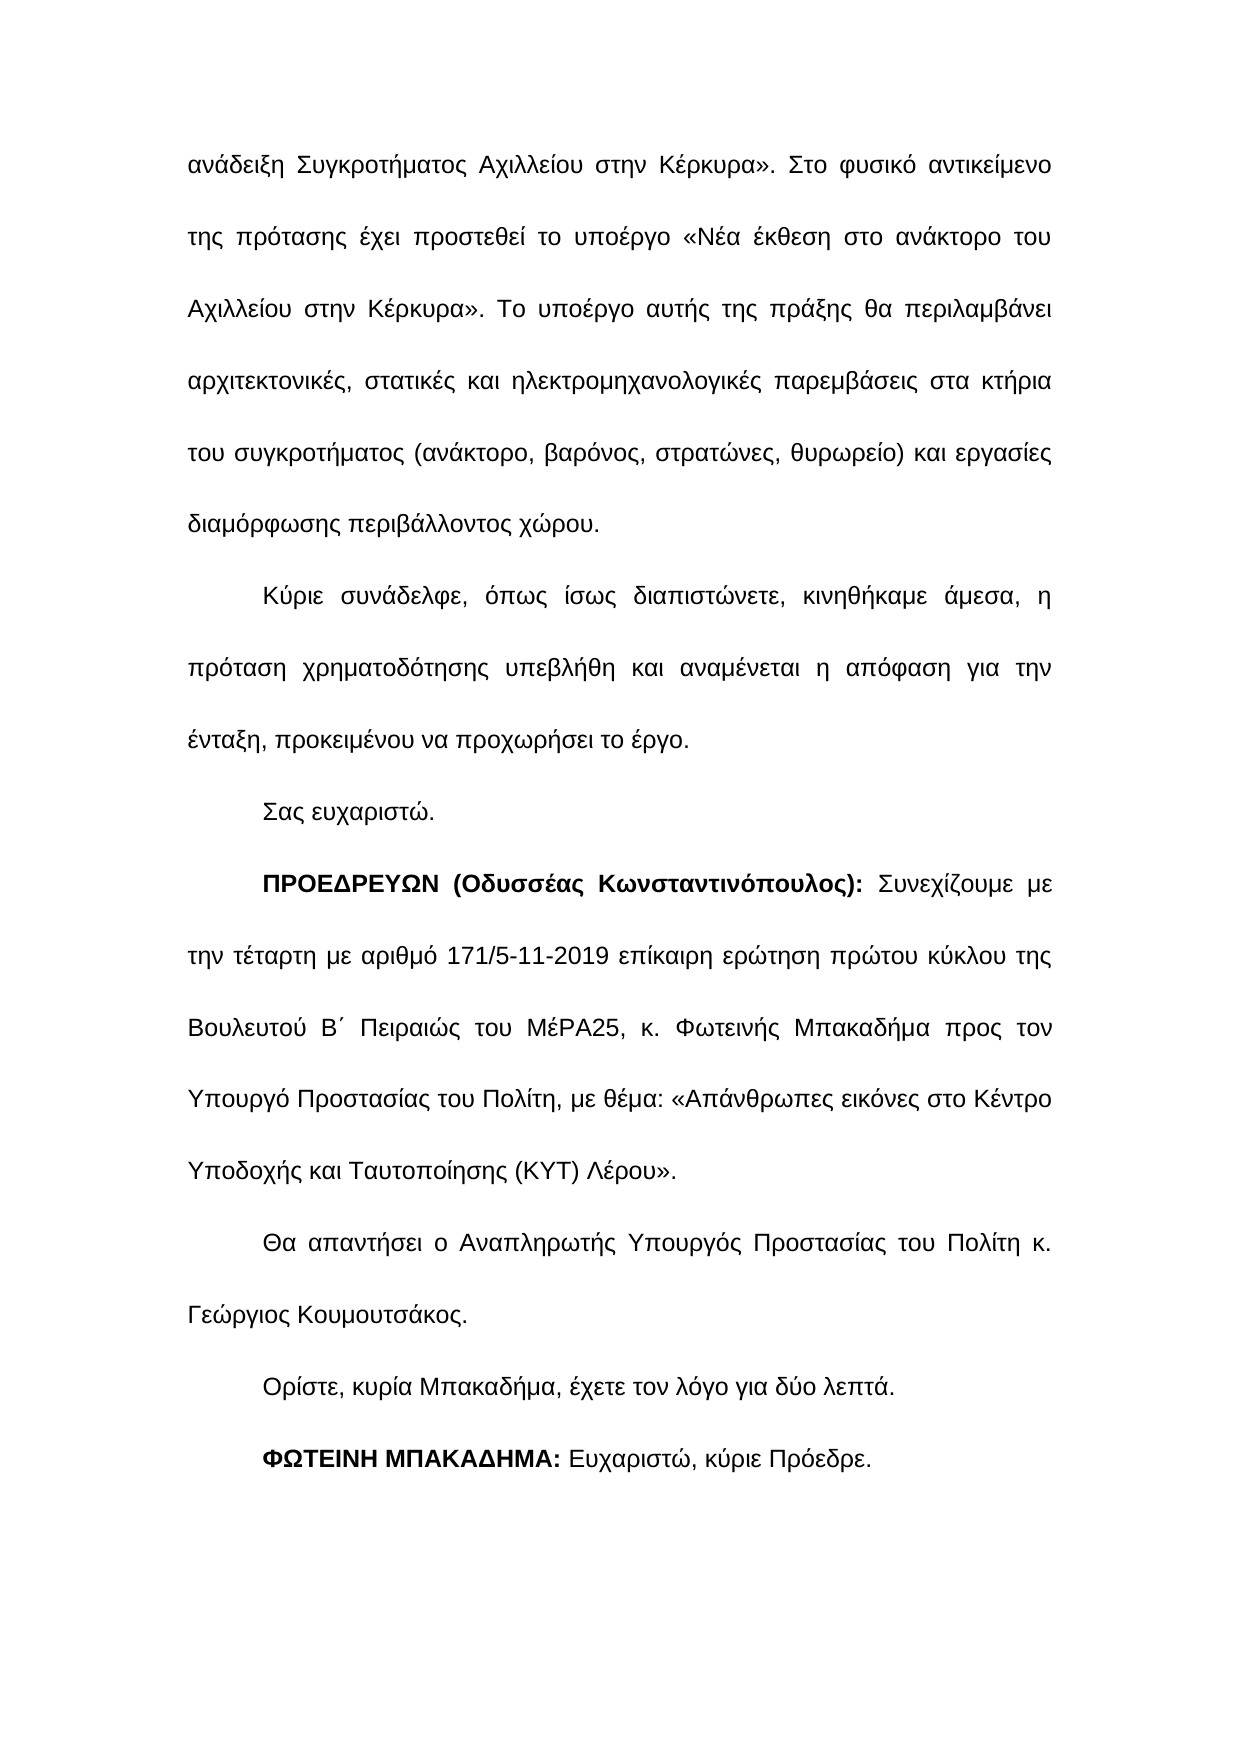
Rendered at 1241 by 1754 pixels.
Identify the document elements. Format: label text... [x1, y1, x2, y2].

text ΠΡΟΕΔΡΕΥΩΝ (Οδυσσέας Κωνσταντινόπουλος): Συνεχίζουμε με την τέταρτη με αριθμό 171/5-11-2019 επίκαιρη ερώτηση πρώτου κύκλου της Βουλευτού Β΄ Πειραιώς του ΜέΡΑ25, κ. Φωτεινής Μπακαδήμα προς τον Υπουργό Προστασίας του Πολίτη, με θέμα: «Απάνθρωπες εικόνες στο Κέντρο Υποδοχής και Ταυτοποίησης (ΚΥΤ) Λέρου». [187, 869, 1053, 1185]
text Σας ευχαριστώ. [187, 797, 1053, 826]
text ΦΩΤΕΙΝΗ ΜΠΑΚΑΔΗΜΑ: Ευχαριστώ, κύριε Πρόεδρε. [187, 1444, 1053, 1472]
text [187, 150, 1053, 538]
text Κύριε συνάδελφε, όπως ίσως διαπιστώνετε, κινηθήκαμε άμεσα, η πρόταση χρηματοδότησης υπεβλήθη και αναμένεται η απόφαση για την ένταξη, προκειμένου να προχωρήσει το έργο. [187, 581, 1053, 754]
text Ορίστε, κυρία Μπακαδήμα, έχετε τον λόγο για δύο λεπτά. [187, 1372, 1053, 1401]
text Θα απαντήσει ο Αναπληρωτής Υπουργός Προστασίας του Πολίτη κ. Γεώργιος Κουμουτσάκος. [187, 1228, 1053, 1329]
